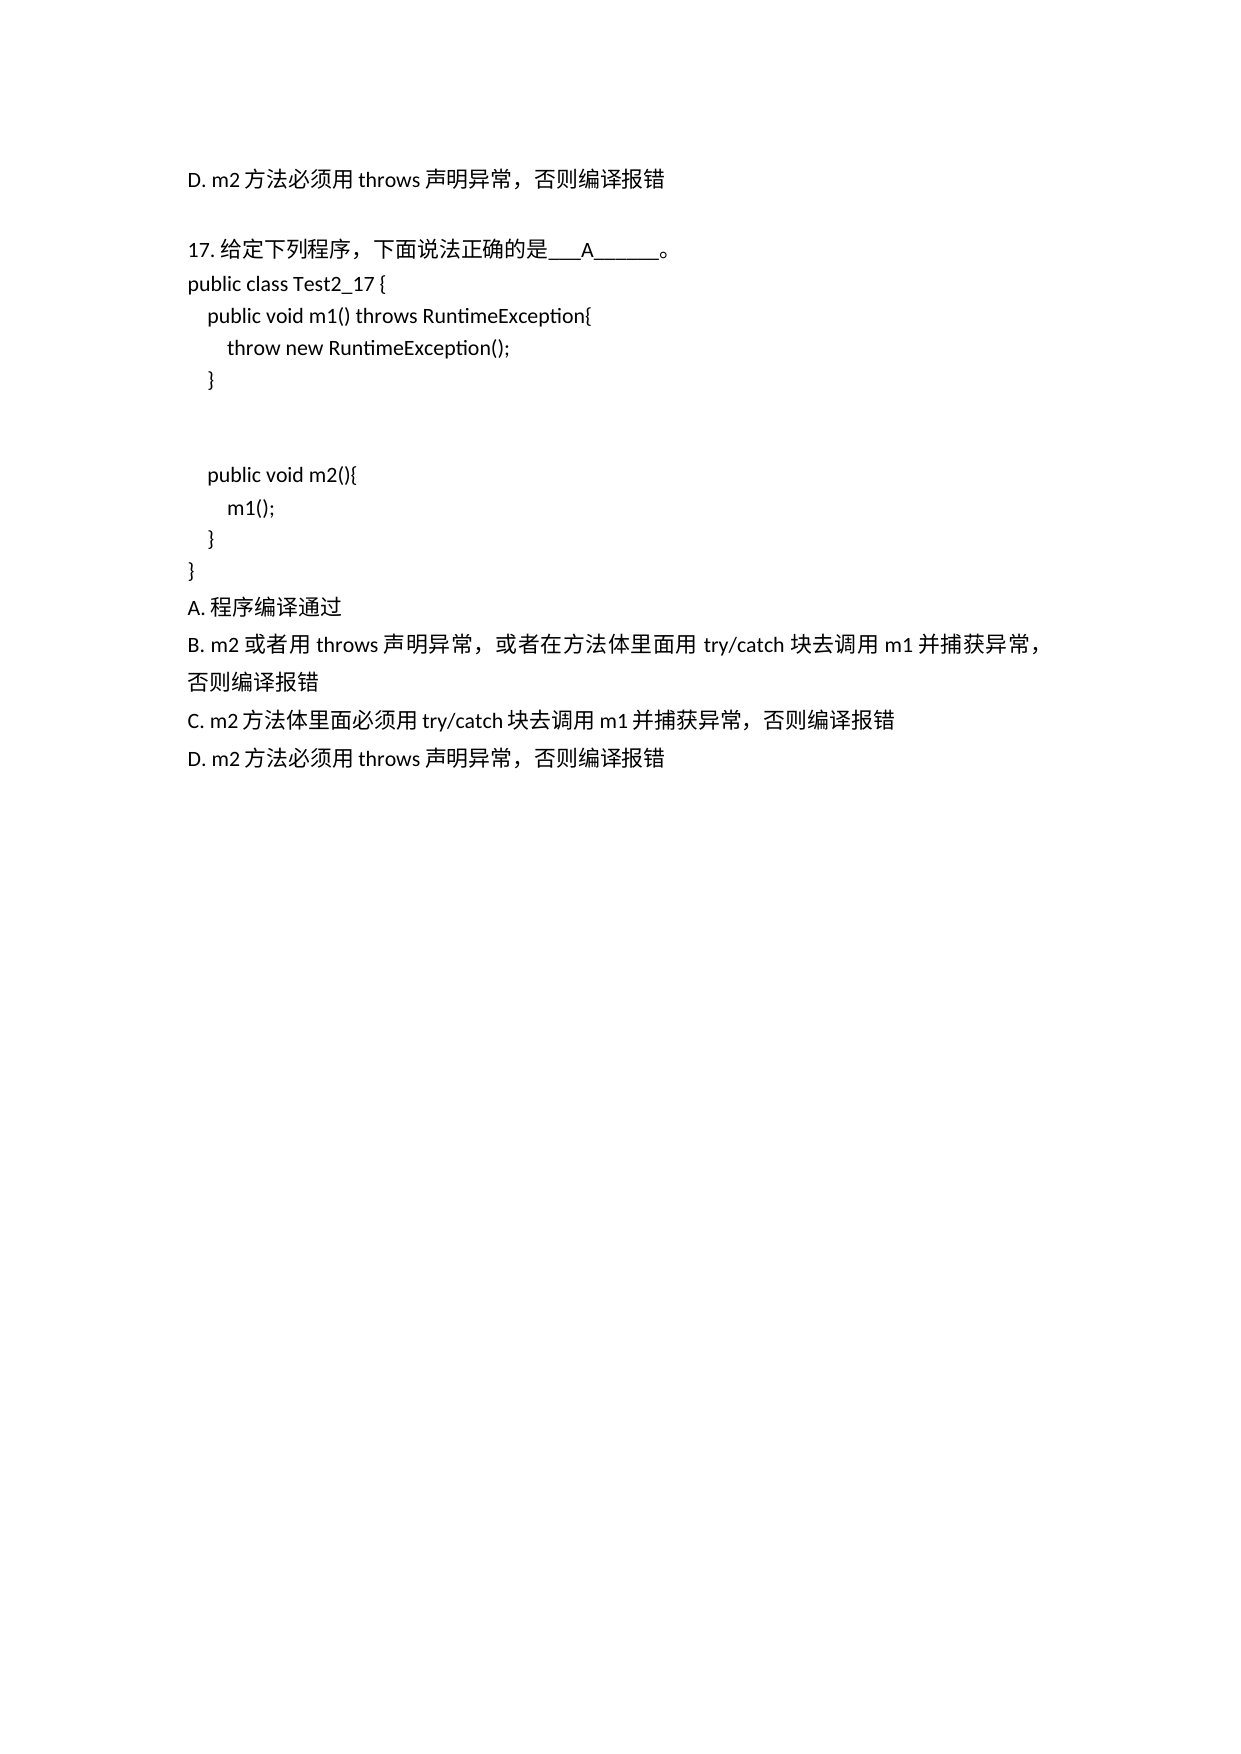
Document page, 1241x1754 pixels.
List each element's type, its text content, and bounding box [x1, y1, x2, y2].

text 17. 给定下列程序，下面说法正确的是___A______。 [187, 232, 1053, 263]
text } [187, 558, 1053, 584]
text A. 程序编译通过 [187, 589, 1053, 621]
text B. m2或者用throws声明异常，或者在方法体里面用try/catch块去调用m1并捕获异常，否则编译报错 [187, 627, 1053, 697]
text } [187, 366, 1053, 392]
text throw new RuntimeException(); [187, 334, 1053, 360]
text D. m2方法必须用throws声明异常，否则编译报错 [187, 741, 1053, 773]
text public void m2(){ [187, 462, 1053, 488]
text public class Test2_17 { [187, 270, 1053, 296]
text public void m1() throws RuntimeException{ [187, 302, 1053, 328]
text } [187, 526, 1053, 552]
text D. m2方法必须用throws声明异常，否则编译报错 [187, 162, 1053, 194]
text C. m2方法体里面必须用try/catch块去调用m1并捕获异常，否则编译报错 [187, 703, 1053, 735]
text m1(); [187, 494, 1053, 520]
